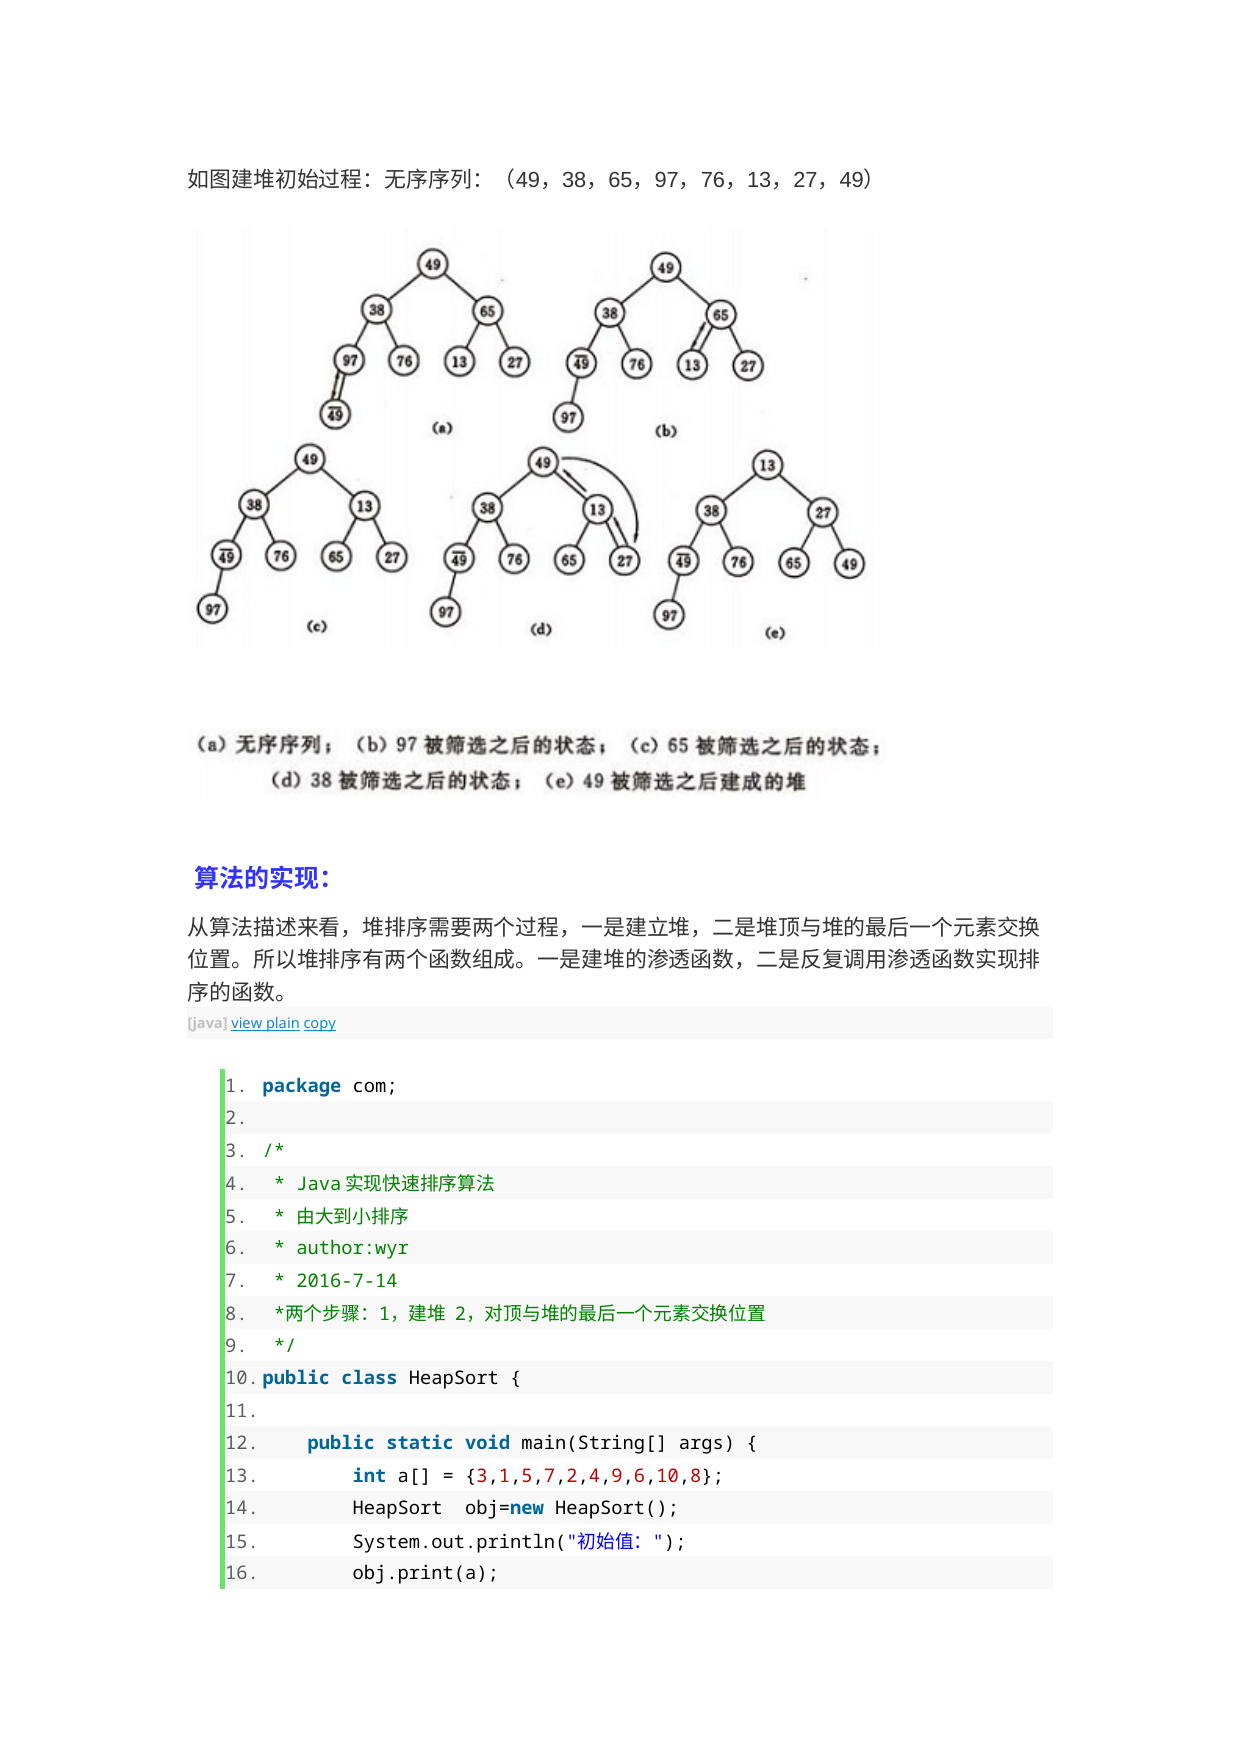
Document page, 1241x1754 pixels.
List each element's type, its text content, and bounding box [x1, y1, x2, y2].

list System.out.println("初始值："); [225, 1524, 1053, 1556]
list * Java实现快速排序算法 [225, 1166, 1053, 1199]
list * 2016-7-14 [225, 1264, 1053, 1296]
picture [187, 728, 891, 799]
list package com; [225, 1069, 1053, 1101]
list HeapSort obj=new HeapSort(); [225, 1491, 1053, 1524]
picture [187, 228, 891, 648]
list */ [225, 1329, 1053, 1361]
list * author:wyr [225, 1231, 1053, 1264]
list *两个步骤：1，建堆 2，对顶与堆的最后一个元素交换位置 [225, 1296, 1053, 1329]
list obj.print(a); [225, 1556, 1053, 1589]
list /* [225, 1134, 1053, 1166]
text 从算法描述来看，堆排序需要两个过程，一是建立堆，二是堆顶与堆的最后一个元素交换位置。所以堆排序有两个函数组成。一是建堆的渗透函数，二是反复调用渗透函数实现排序的函数。 [187, 909, 1053, 1007]
text [java] view plain copy [187, 1007, 1053, 1039]
list * 由大到小排序 [225, 1199, 1053, 1231]
list public static void main(String[] args) { [225, 1426, 1053, 1459]
text 算法的实现： [187, 844, 1053, 909]
list public class HeapSort { [225, 1361, 1053, 1394]
list int a[] = {3,1,5,7,2,4,9,6,10,8}; [225, 1459, 1053, 1491]
